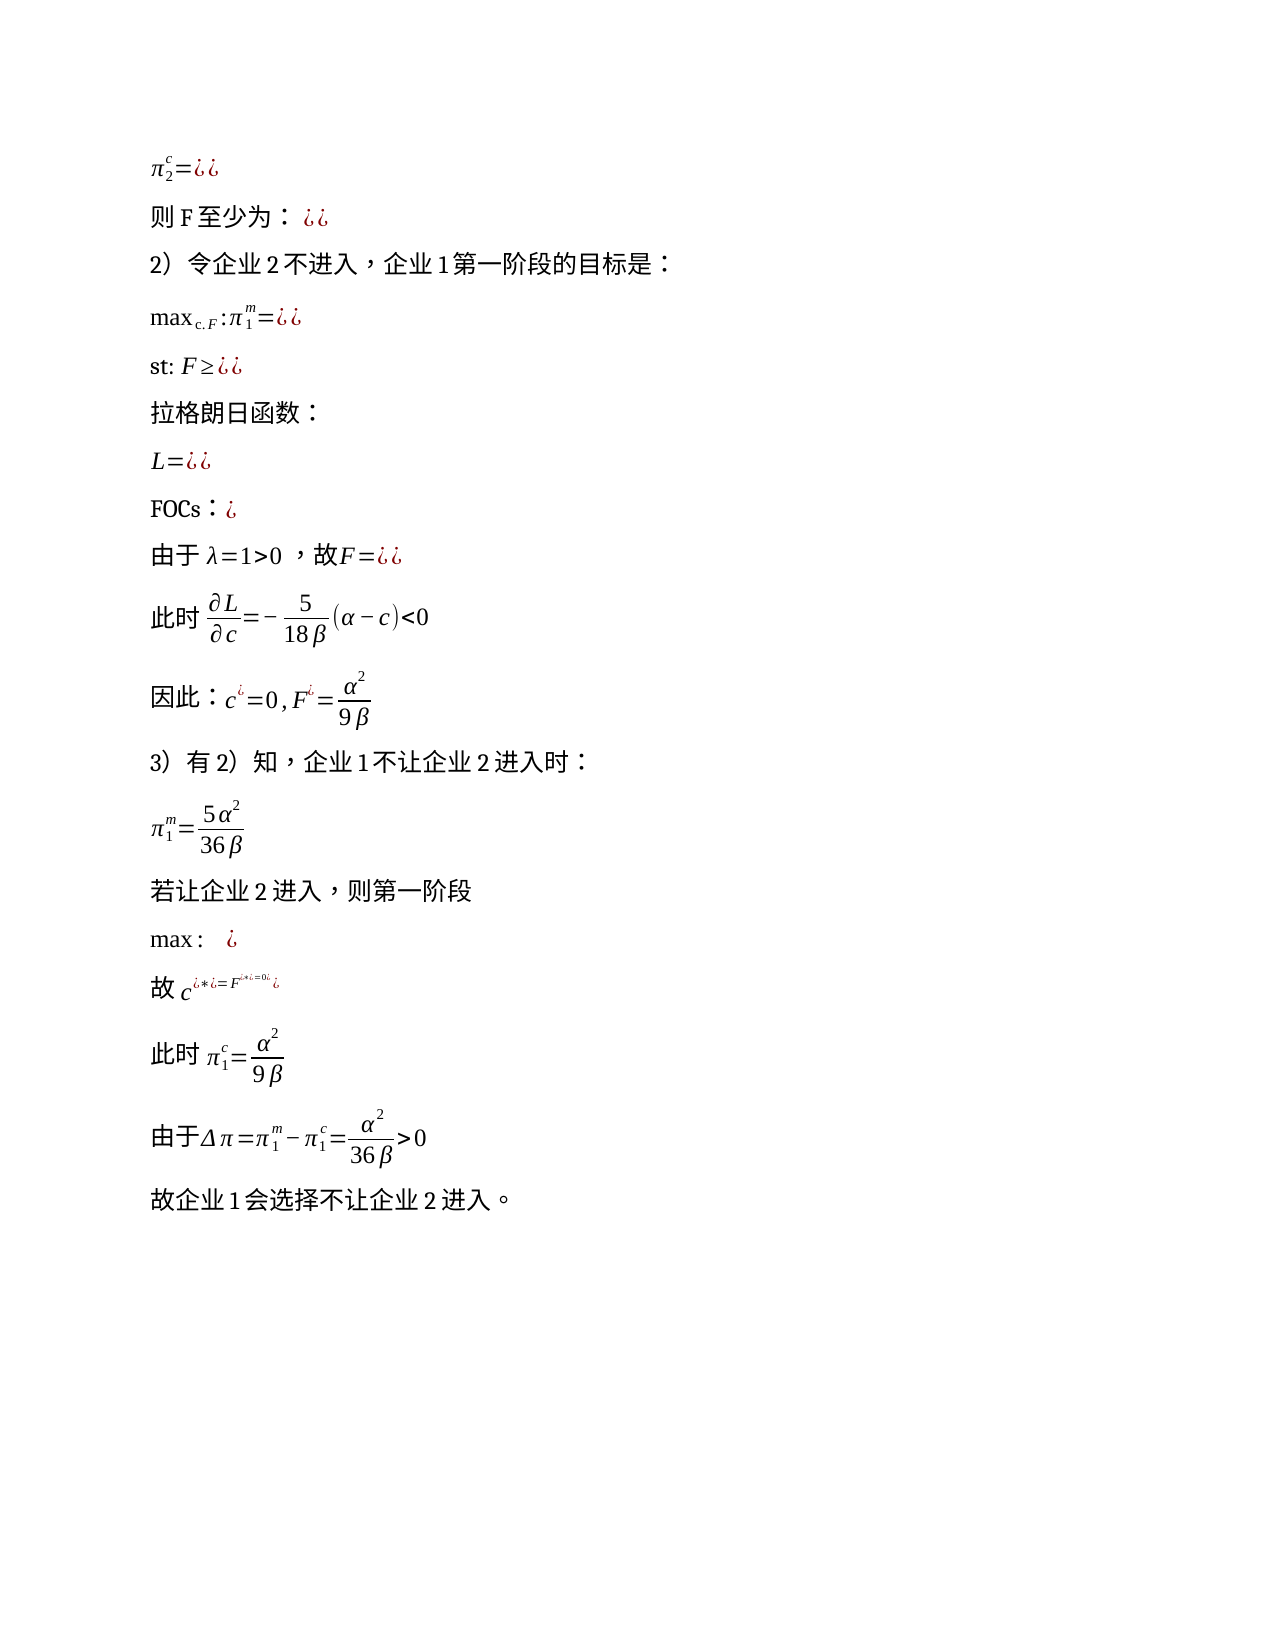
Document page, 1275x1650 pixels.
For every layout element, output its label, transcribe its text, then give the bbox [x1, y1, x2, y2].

text 3）有2）知，企业1不让企业2进入时： [150, 749, 1125, 777]
text 此时 [150, 590, 1125, 649]
text 由于 [150, 1106, 1125, 1168]
text 故 [150, 972, 1125, 1006]
text 因此： [150, 667, 1125, 730]
text FOCs： [150, 495, 1125, 523]
text 由于 ，故 [150, 542, 1125, 571]
text 故企业1会选择不让企业2进入。 [150, 1187, 1125, 1216]
text 则F至少为： [150, 204, 1125, 232]
text 拉格朗日函数： [150, 400, 1125, 428]
text st: [150, 352, 1125, 381]
text 若让企业2进入，则第一阶段 [150, 877, 1125, 906]
text 2）令企业2不进入，企业1第一阶段的目标是： [150, 251, 1125, 280]
text 此时 [150, 1024, 1125, 1087]
